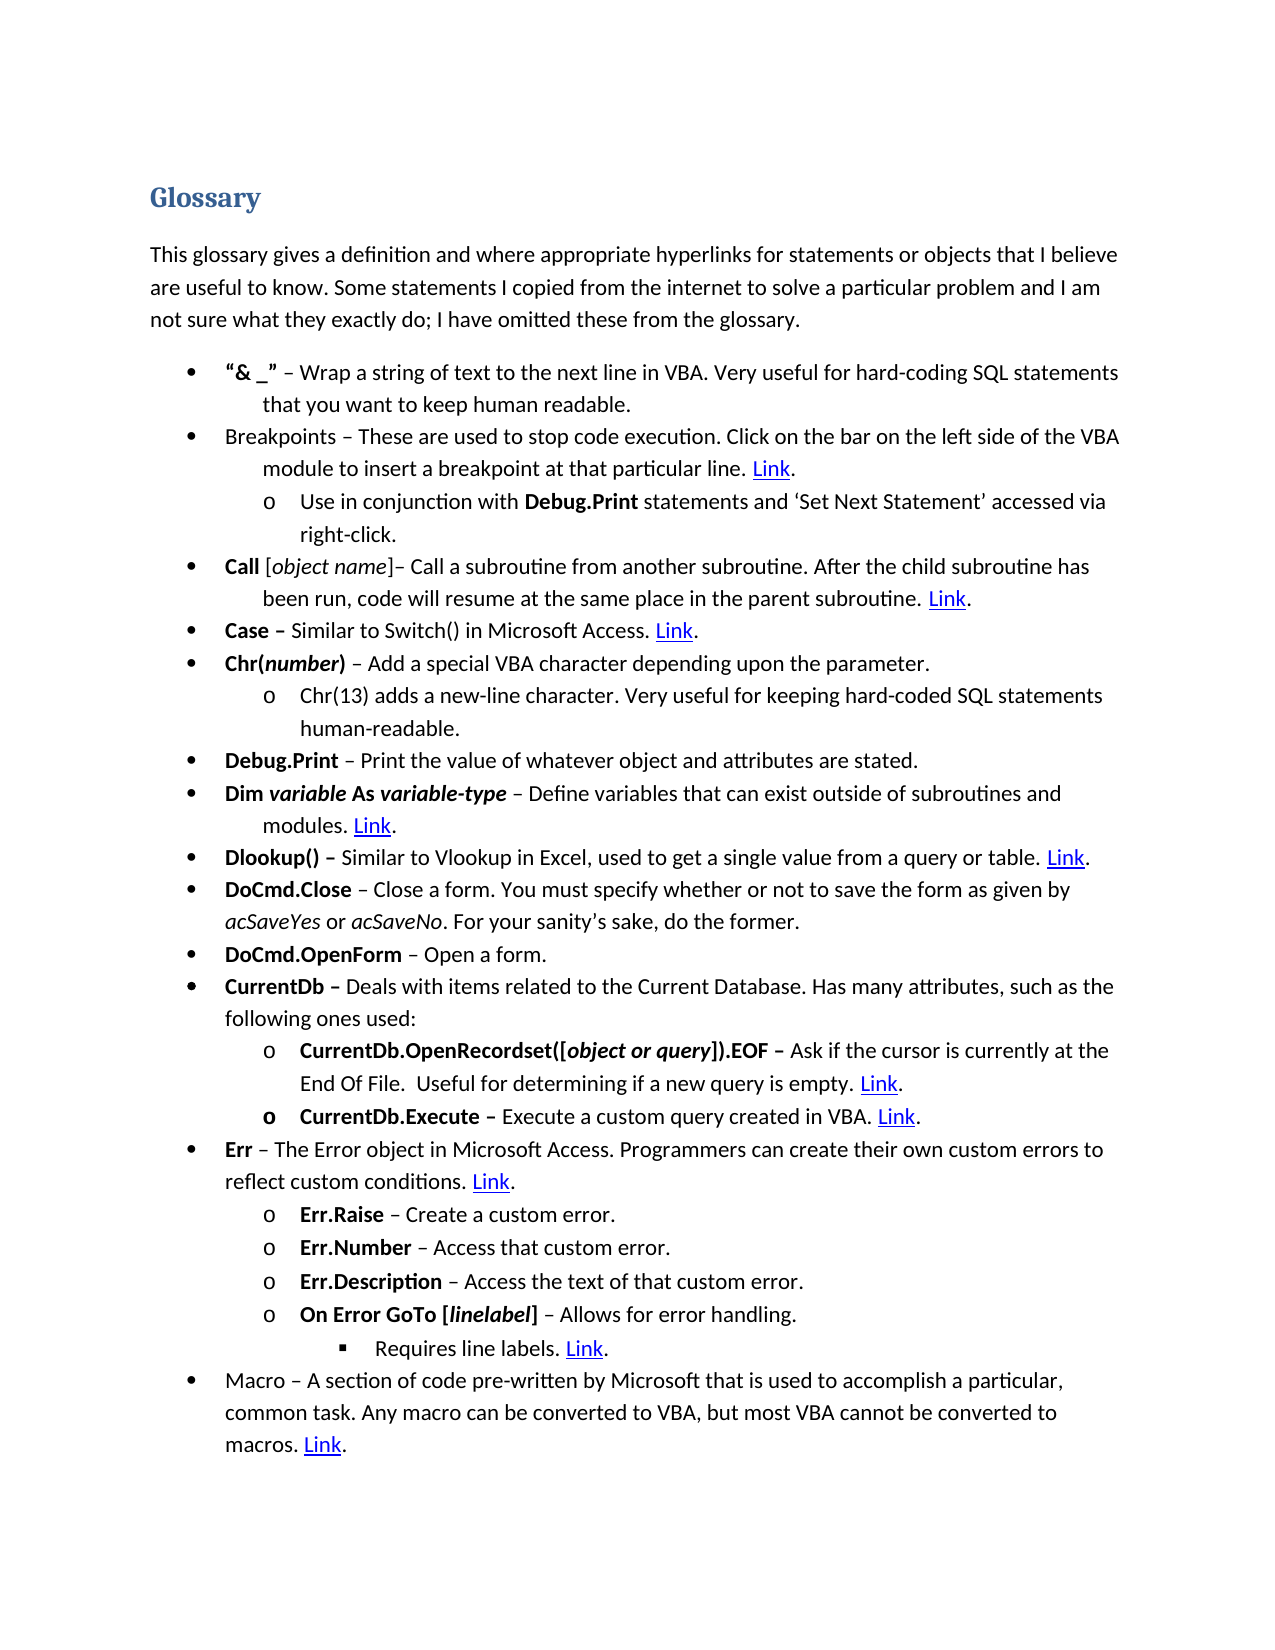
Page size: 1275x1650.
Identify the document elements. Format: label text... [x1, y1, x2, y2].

list Call [object name]– Call a subroutine from another subroutine. After the child subroutine has been run, code will resume at the same place in the parent subroutine. Link. [187, 552, 1125, 612]
list Requires line labels. Link. [337, 1334, 1125, 1362]
list DoCmd.Close – Close a form. You must specify whether or not to save the form as given by acSaveYes or acSaveNo. For your sanity’s sake, do the former. [187, 875, 1125, 936]
list Dim variable As variable-type – Define variables that can exist outside of subroutines and modules. Link. [187, 779, 1125, 839]
list Case – Similar to Switch() in Microsoft Access. Link. [187, 617, 1125, 645]
list Macro – A section of code pre-written by Microsoft that is used to accomplish a particular, common task. Any macro can be converted to VBA, but most VBA cannot be converted to macros. Link. [187, 1366, 1125, 1458]
list “& _” – Wrap a string of text to the next line in VBA. Very useful for hard-coding SQL statements that you want to keep human readable. [187, 358, 1125, 418]
list Chr(13) adds a new-line character. Very useful for keeping hard-coded SQL statements human-readable. [262, 681, 1125, 742]
list On Error GoTo [linelabel] – Allows for error handling. [262, 1300, 1125, 1329]
list Chr(number) – Add a special VBA character depending upon the parameter. [187, 649, 1125, 677]
list Use in conjunction with Debug.Print statements and ‘Set Next Statement’ accessed via right-click. [262, 487, 1125, 548]
list CurrentDb.OpenRecordset([object or query]).EOF – Ask if the cursor is currently at the End Of File. Useful for determining if a new query is empty. Link. [262, 1036, 1125, 1098]
list Debug.Print – Print the value of whatever object and attributes are stated. [187, 747, 1125, 774]
list Breakpoints – These are used to stop code execution. Click on the bar on the left side of the VBA module to insert a breakpoint at that particular line. Link. [187, 422, 1125, 483]
list Err.Description – Access the text of that custom error. [262, 1267, 1125, 1296]
list CurrentDb – Deals with items related to the Current Database. Has many attributes, such as the following ones used: [187, 972, 1125, 1032]
list Err.Raise – Create a custom error. [262, 1200, 1125, 1229]
list Err.Number – Access that custom error. [262, 1233, 1125, 1262]
list Err – The Error object in Microsoft Access. Programmers can create their own custom errors to reflect custom conditions. Link. [187, 1135, 1125, 1196]
list CurrentDb.Execute – Execute a custom query created in VBA. Link. [262, 1102, 1125, 1131]
list DoCmd.OpenForm – Open a form. [187, 940, 1125, 968]
list Dlookup() – Similar to Vlookup in Excel, used to get a single value from a query or table. Link. [187, 843, 1125, 871]
subtitle Glossary [150, 181, 1125, 215]
text This glossary gives a definition and where appropriate hyperlinks for statements or objects that I believe are useful to know. Some statements I copied from the internet to solve a particular problem and I am not sure what they exactly do; I have omitted these from the glossary. [150, 241, 1125, 333]
